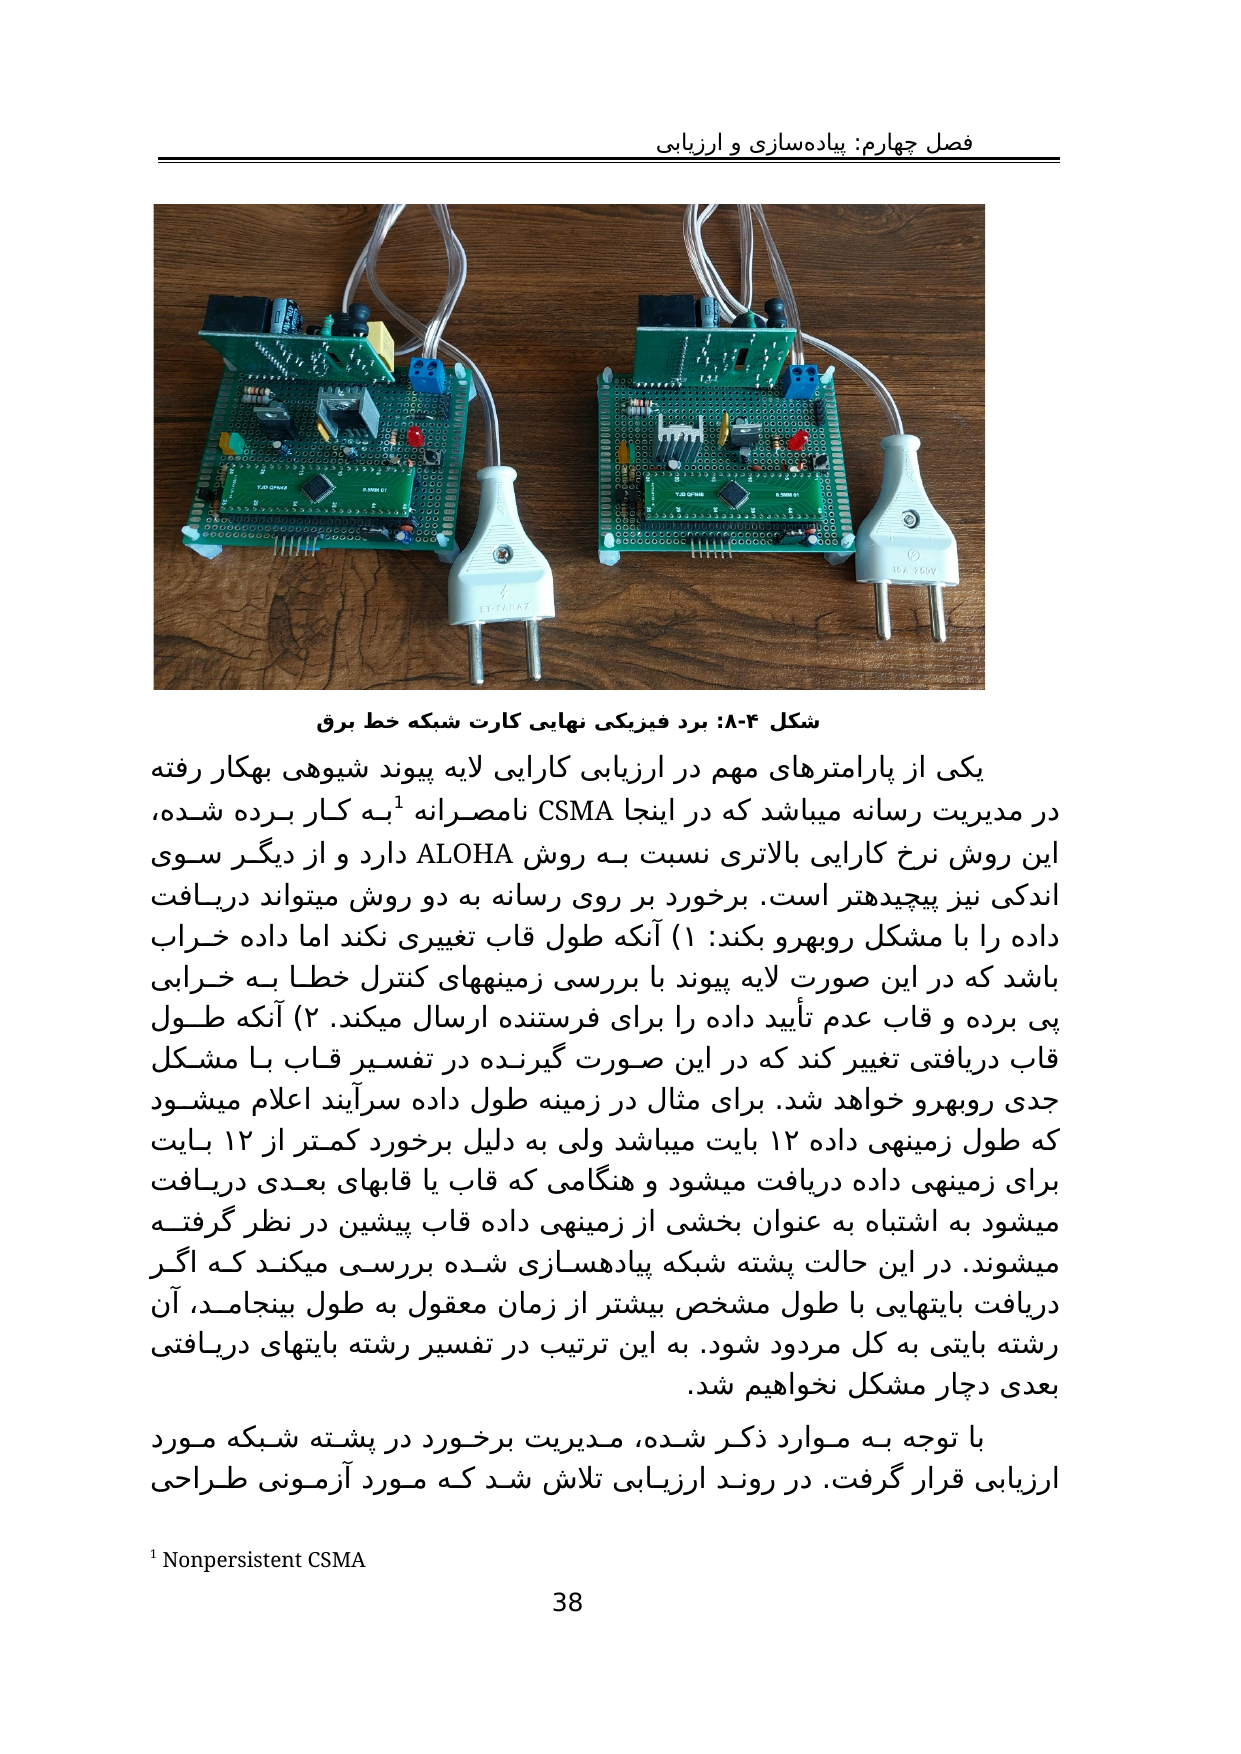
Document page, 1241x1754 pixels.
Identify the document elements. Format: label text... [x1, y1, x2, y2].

picture [153, 204, 986, 690]
text شکل15 ۴-۸: برد فیزیکی نهایی کارت شبکه خط برق [150, 709, 1062, 733]
text یکی از پارامترهای مهم در ارزیابی کارایی لایه پیوند شیوهی بهکار رفته در مدیریت رسانه میباشد که در اینجا CSMA نامصرانه به کار برده شده، این روش نرخ کارایی بالاتری نسبت به روش ALOHA‌ دارد و از دیگر سوی اندکی نیز پیچیدهتر است. برخورد بر روی رسانه به دو روش میتواند دریافت داده را با مشکل روبهرو بکند: ۱) آنکه طول قاب تغییری نکند اما داده خراب باشد که در این صورت لایه پیوند با بررسی زمینههای کنترل خطا به خرابی پی برده و قاب عدم تأیید داده را برای فرستنده ارسال میکند. ۲) آنکه طول قاب دریافتی تغییر کند که در این صورت گیرنده در تفسیر قاب با مشکل جدی روبهرو خواهد شد. برای مثال در زمینه طول داده سرآیند اعلام میشود که طول زمینهی داده ۱۲ بایت میباشد ولی به دلیل برخورد کمتر از ۱۲ بایت برای زمینهی داده دریافت میشود و هنگامی که قاب یا قابهای بعدی دریافت میشود به اشتباه به عنوان بخشی از زمینهی داده قاب پیشین در نظر گرفته میشوند. در این حالت پشته شبکه پیادهسازی شده بررسی میکند که اگر دریافت بایتهایی با طول مشخص بیشتر از زمان معقول به طول بینجامد، آن رشته بایتی به کل مردود شود. به این ترتیب در تفسیر رشته بایتهای دریافتی بعدی دچار مشکل نخواهیم شد. [150, 751, 1060, 1401]
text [150, 1421, 1060, 1495]
